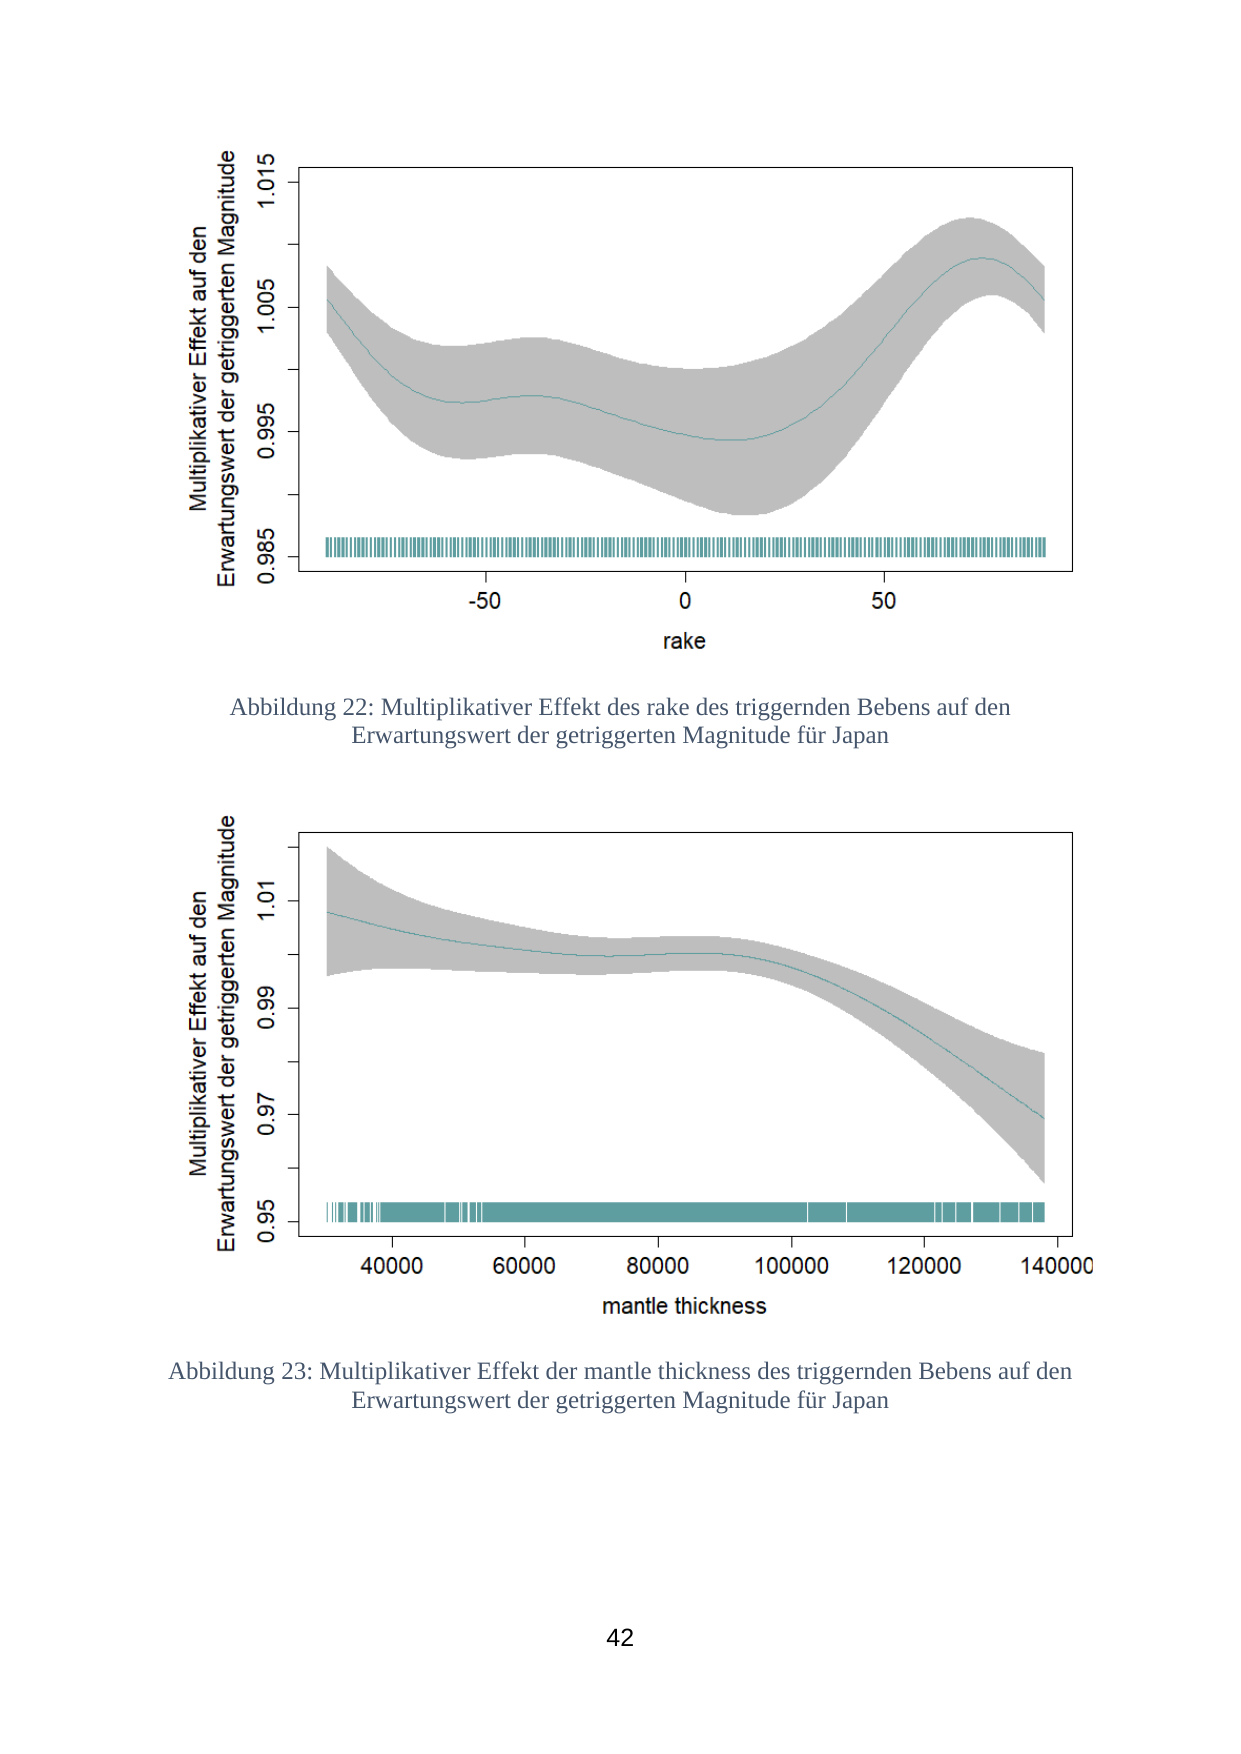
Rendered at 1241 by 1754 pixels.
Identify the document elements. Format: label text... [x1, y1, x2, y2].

text Abbildung 22: Multiplikativer Effekt des rake des triggernden Bebens auf den Erwartungswert der getriggerten Magnitude für Japan [148, 692, 1093, 749]
picture [147, 147, 1093, 673]
picture [147, 812, 1093, 1338]
text Abbildung 23: Multiplikativer Effekt der mantle thickness des triggernden Bebens auf den Erwartungswert der getriggerten Magnitude für Japan [148, 1356, 1093, 1414]
